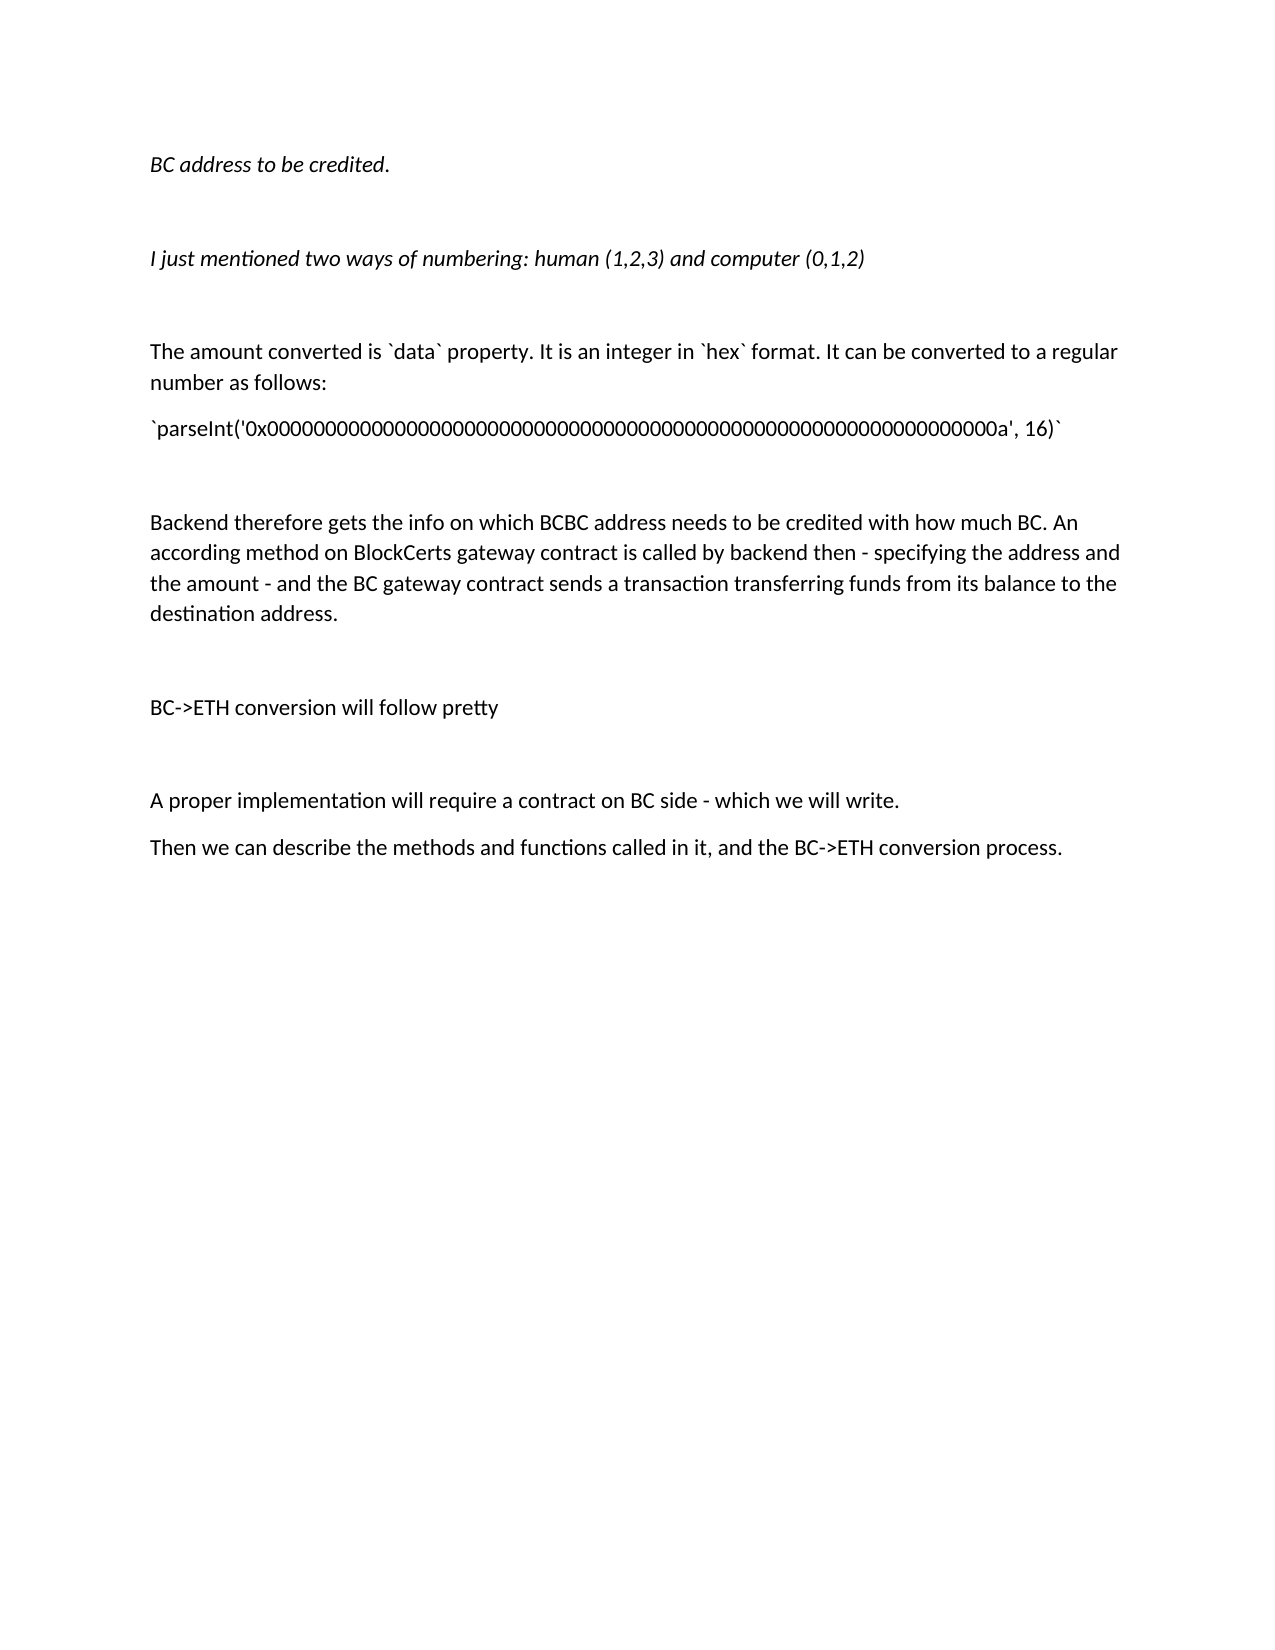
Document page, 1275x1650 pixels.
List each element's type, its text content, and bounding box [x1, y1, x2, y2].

text BC->ETH conversion will follow pretty [150, 693, 1125, 721]
text I just mentioned two ways of numbering: human (1,2,3) and computer (0,1,2) [150, 244, 1125, 272]
text BC address to be credited. [150, 150, 1125, 178]
text Backend therefore gets the info on which BCBC address needs to be credited with how much BC. An according method on BlockCerts gateway contract is called by backend then - specifying the address and the amount - and the BC gateway contract sends a transaction transferring funds from its balance to the destination address. [150, 508, 1125, 627]
text A proper implementation will require a contract on BC side - which we will write. [150, 786, 1125, 814]
text The amount converted is `data` property. It is an integer in `hex` format. It can be converted to a regular number as follows: [150, 337, 1125, 396]
text Then we can describe the methods and functions called in it, and the BC->ETH conversion process. [150, 833, 1125, 861]
text `parseInt('0x000000000000000000000000000000000000000000000000000000000000000a', 16)` [150, 414, 1125, 443]
